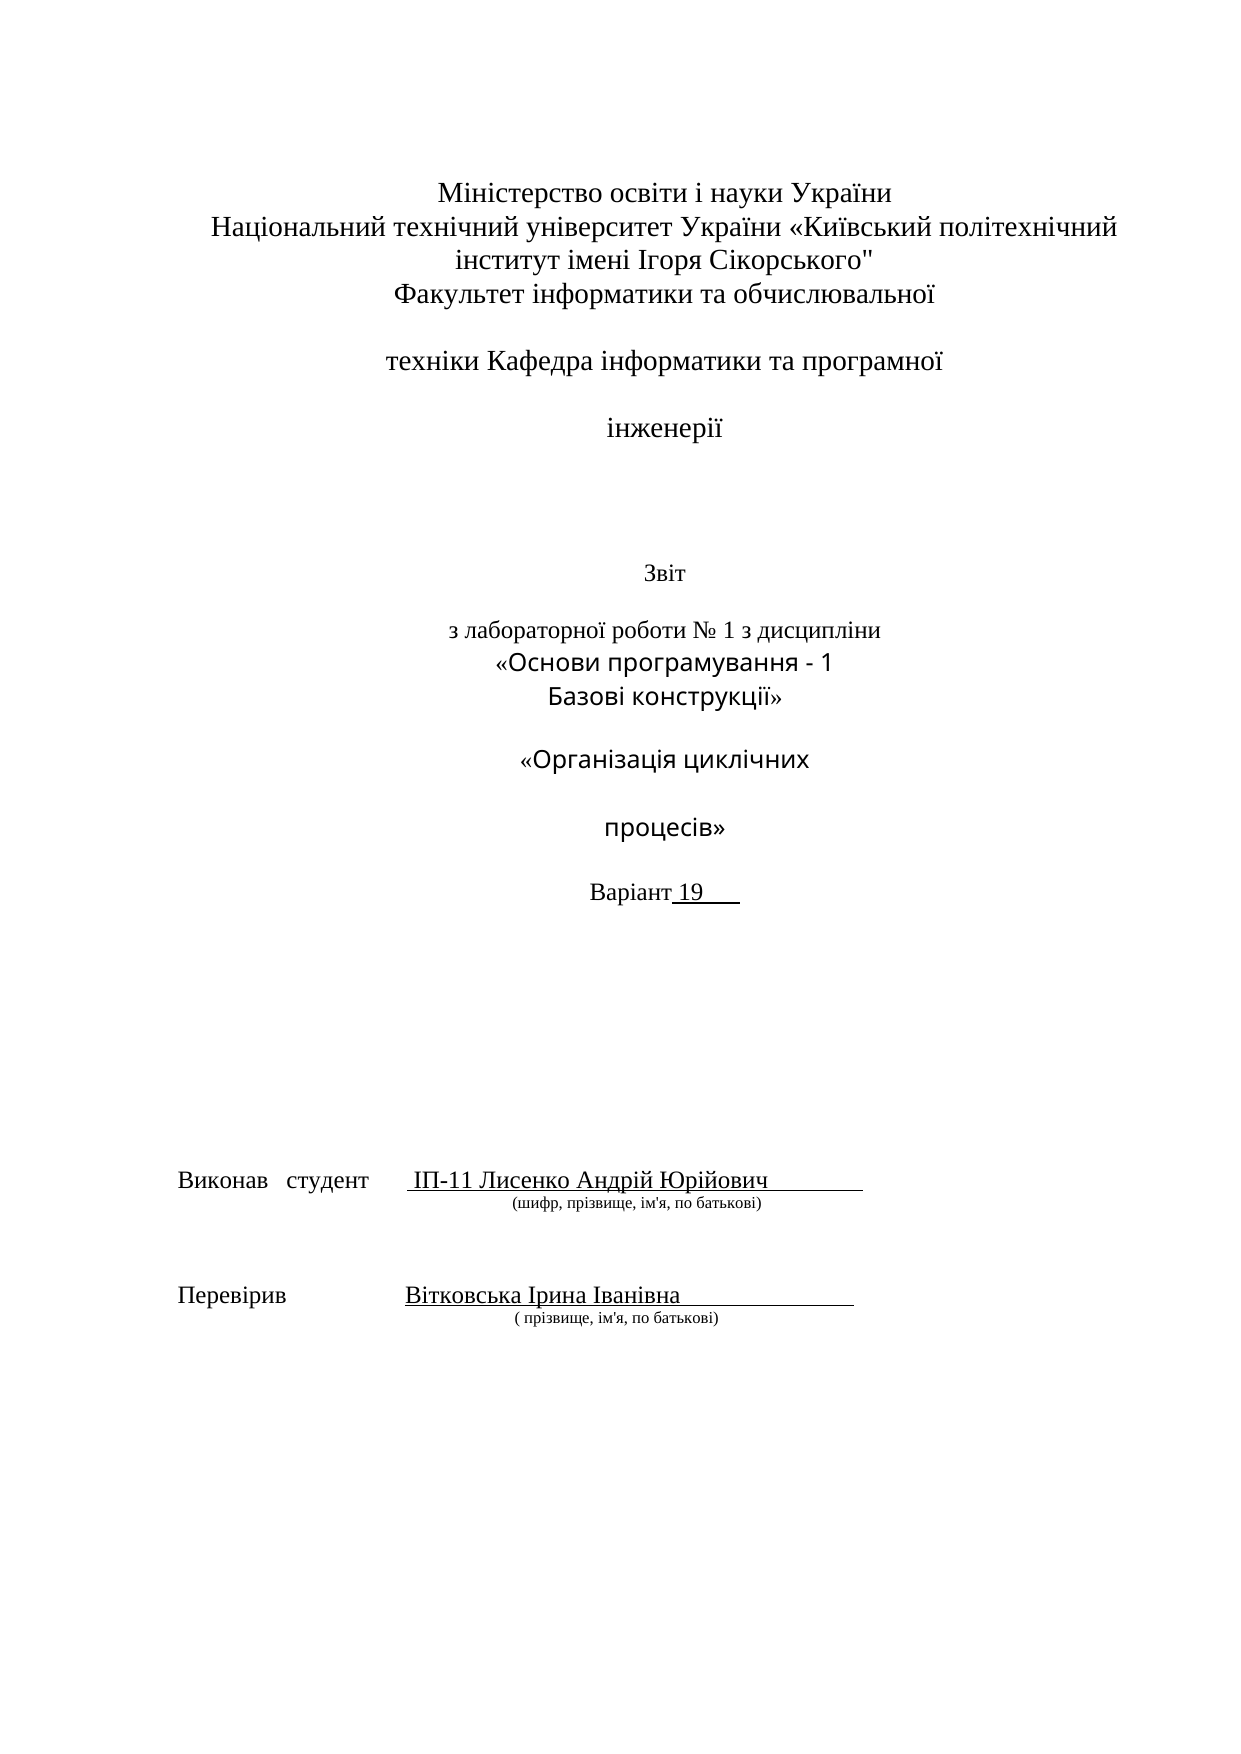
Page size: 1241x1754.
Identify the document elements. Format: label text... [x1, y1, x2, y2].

text Виконав студент ІП-11 Лисенко Андрій Юрійович [177, 1166, 1163, 1194]
text Перевірив Вітковська Ірина Іванівна [177, 1281, 1163, 1309]
text (шифр, прізвище, ім'я, по батькові) [512, 1194, 1163, 1212]
text «Основи програмування - 1 [172, 644, 1157, 678]
text Національний технічний університет України «Київський політехнічний інститут імені Ігоря Сікорського" [172, 209, 1156, 276]
text Факультет інформатики та обчислювальної техніки Кафедра інформатики та програмної інженерії [343, 276, 986, 444]
text з лабораторної роботи № 1 з дисципліни [172, 615, 1157, 644]
text Звіт [172, 558, 1157, 587]
text Варіант 19 [471, 877, 858, 906]
text Базові конструкції» [172, 678, 1157, 712]
text «Організація циклічних процесів» [471, 741, 858, 843]
subtitle Міністерство освіти і науки України [172, 175, 1157, 209]
text ( прізвище, ім'я, по батькові) [514, 1309, 1163, 1327]
